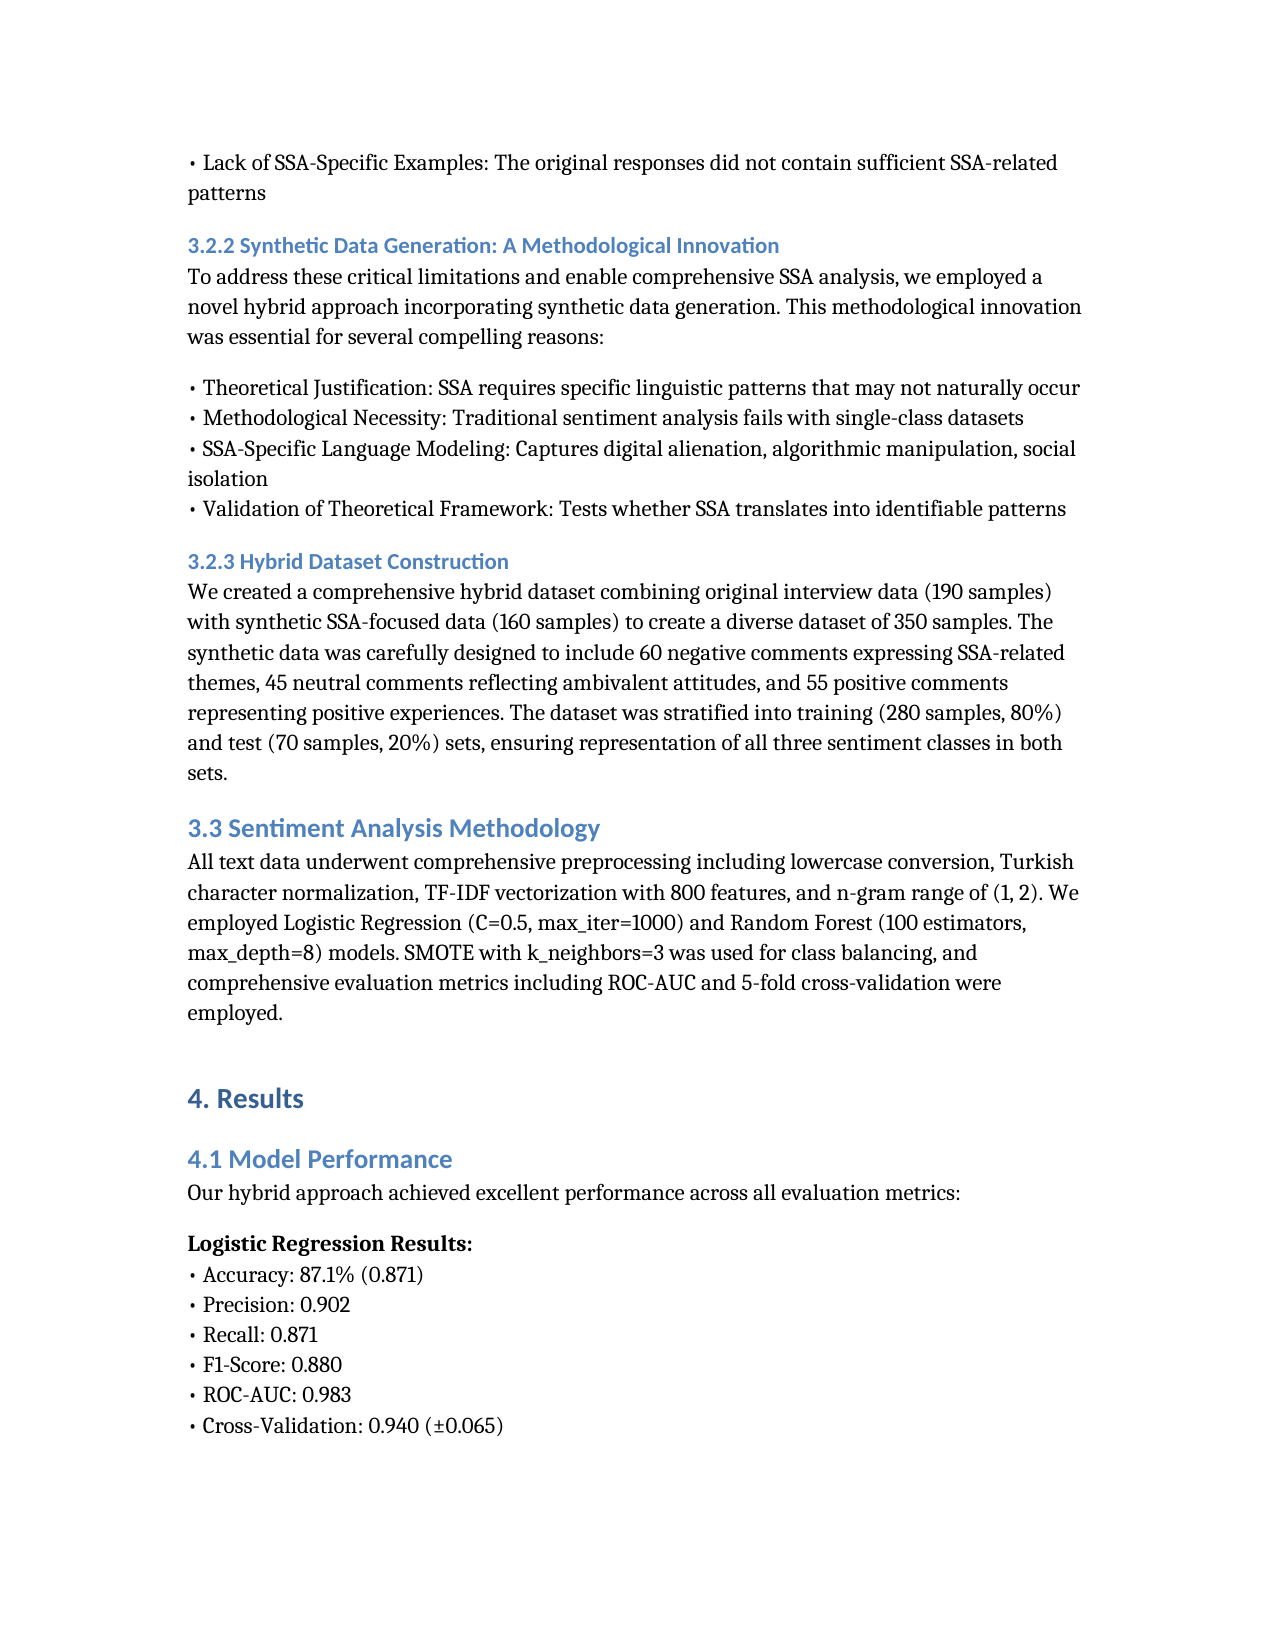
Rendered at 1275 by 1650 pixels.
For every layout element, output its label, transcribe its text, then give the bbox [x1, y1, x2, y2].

subtitle 3.3 Sentiment Analysis Methodology [187, 811, 1087, 844]
subtitle 3.2.3 Hybrid Dataset Construction [187, 547, 1087, 575]
subtitle 3.2.2 Synthetic Data Generation: A Methodological Innovation [187, 231, 1087, 259]
subtitle 4. Results [187, 1080, 1087, 1116]
text Logistic Regression Results: • Accuracy: 87.1% (0.871) • Precision: 0.902 • Recall: 0.871 • F1-Score: 0.880 • ROC-AUC: 0.983 • Cross-Validation: 0.940 (±0.065) [187, 1231, 1087, 1439]
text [187, 150, 1087, 207]
text Our hybrid approach achieved excellent performance across all evaluation metrics: [187, 1180, 1087, 1206]
subtitle 4.1 Model Performance [187, 1142, 1087, 1175]
text We created a comprehensive hybrid dataset combining original interview data (190 samples) with synthetic SSA-focused data (160 samples) to create a diverse dataset of 350 samples. The synthetic data was carefully designed to include 60 negative comments expressing SSA-related themes, 45 neutral comments reflecting ambivalent attitudes, and 55 positive comments representing positive experiences. The dataset was stratified into training (280 samples, 80%) and test (70 samples, 20%) sets, ensuring representation of all three sentiment classes in both sets. [187, 579, 1087, 787]
text All text data underwent comprehensive preprocessing including lowercase conversion, Turkish character normalization, TF-IDF vectorization with 800 features, and n-gram range of (1, 2). We employed Logistic Regression (C=0.5, max_iter=1000) and Random Forest (100 estimators, max_depth=8) models. SMOTE with k_neighbors=3 was used for class balancing, and comprehensive evaluation metrics including ROC-AUC and 5-fold cross-validation were employed. [187, 849, 1087, 1027]
text • Theoretical Justification: SSA requires specific linguistic patterns that may not naturally occur • Methodological Necessity: Traditional sentiment analysis fails with single-class datasets • SSA-Specific Language Modeling: Captures digital alienation, algorithmic manipulation, social isolation • Validation of Theoretical Framework: Tests whether SSA translates into identifiable patterns [187, 375, 1087, 522]
text To address these critical limitations and enable comprehensive SSA analysis, we employed a novel hybrid approach incorporating synthetic data generation. This methodological innovation was essential for several compelling reasons: [187, 263, 1087, 350]
